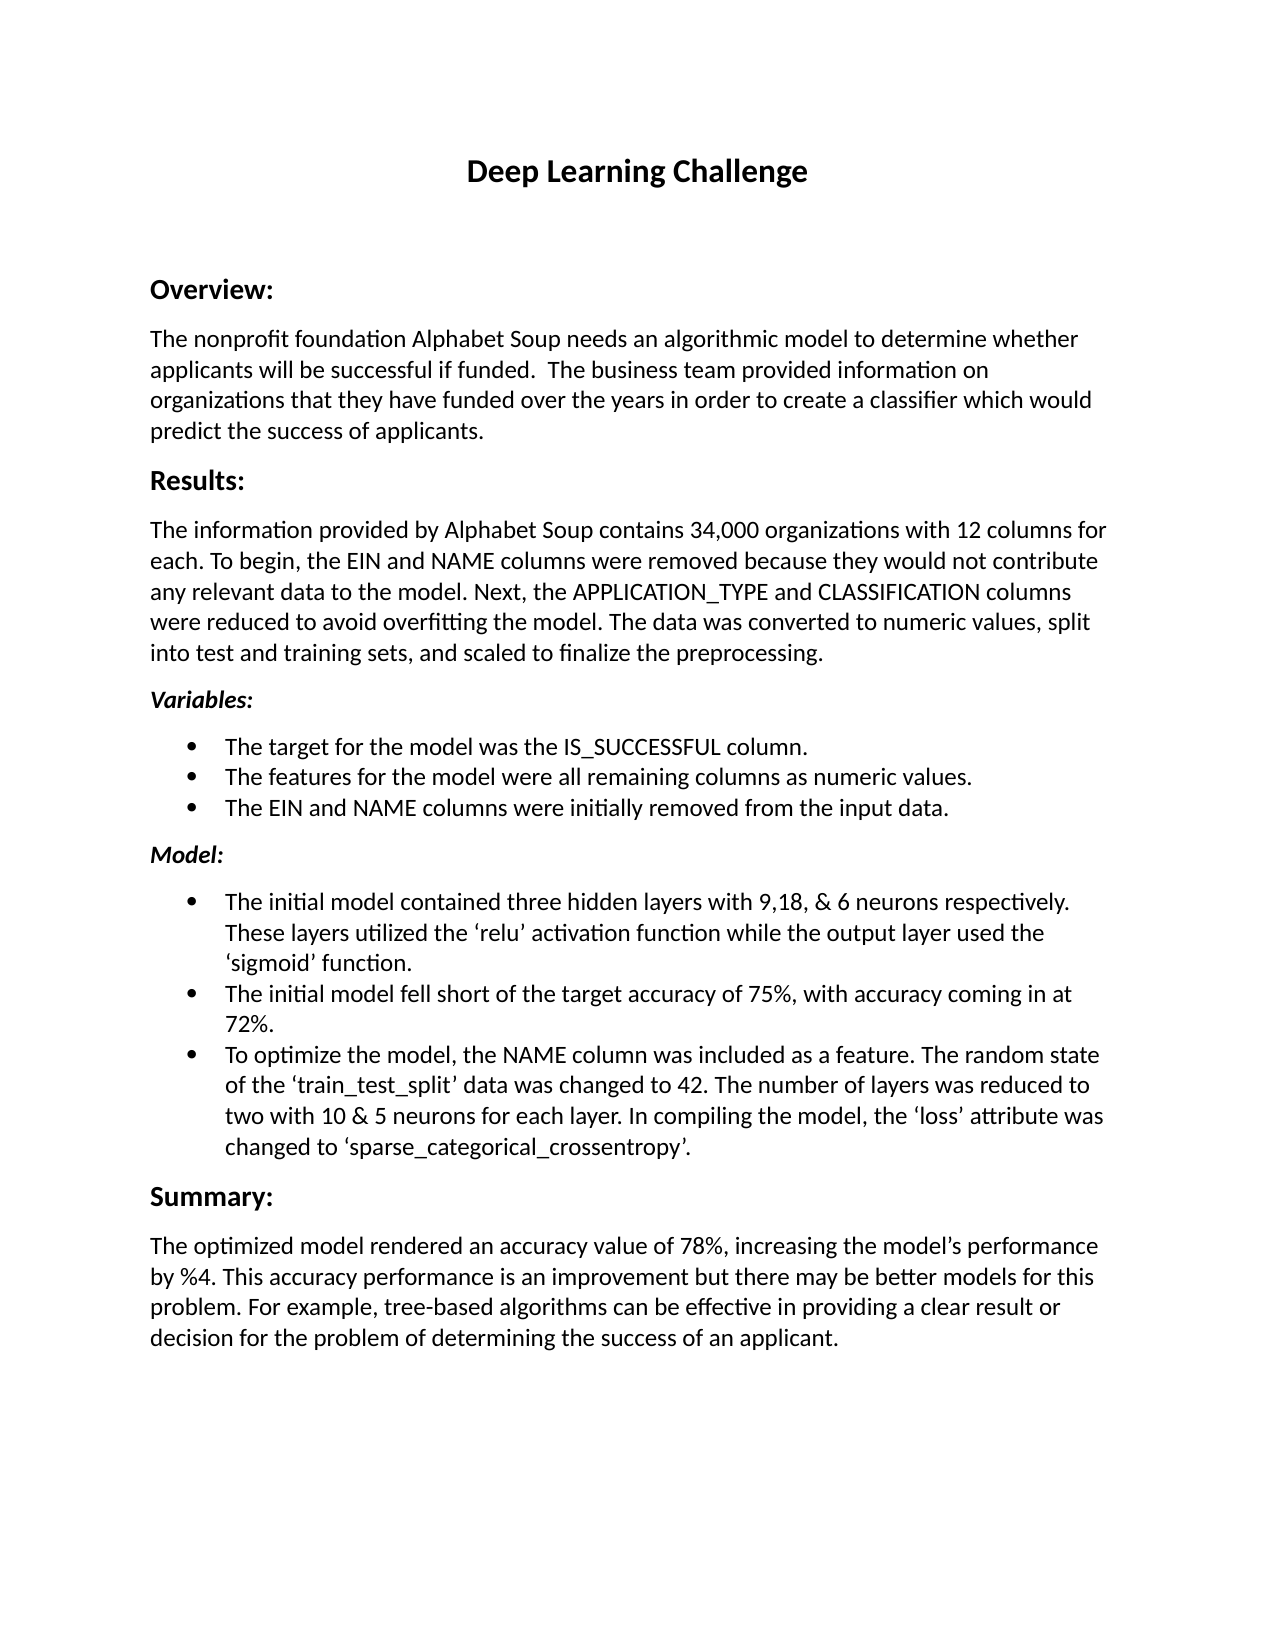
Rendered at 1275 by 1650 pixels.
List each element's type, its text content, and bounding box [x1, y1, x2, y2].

text The information provided by Alphabet Soup contains 34,000 organizations with 12 columns for each. To begin, the EIN and NAME columns were removed because they would not contribute any relevant data to the model. Next, the APPLICATION_TYPE and CLASSIFICATION columns were reduced to avoid overfitting the model. The data was converted to numeric values, split into test and training sets, and scaled to finalize the preprocessing. [150, 514, 1125, 667]
list The EIN and NAME columns were initially removed from the input data. [187, 792, 1125, 823]
text Model: [150, 839, 1125, 870]
list The target for the model was the IS_SUCCESSFUL column. [187, 731, 1125, 762]
list The initial model contained three hidden layers with 9,18, & 6 neurons respectively. These layers utilized the ‘relu’ activation function while the output layer used the ‘sigmoid’ function. [187, 886, 1125, 978]
text Deep Learning Challenge [150, 150, 1125, 191]
list The initial model fell short of the target accuracy of 75%, with accuracy coming in at 72%. [187, 978, 1125, 1039]
text The optimized model rendered an accuracy value of 78%, increasing the model’s performance by %4. This accuracy performance is an improvement but there may be better models for this problem. For example, tree-based algorithms can be effective in providing a clear result or decision for the problem of determining the success of an applicant. [150, 1230, 1125, 1352]
text Variables: [150, 684, 1125, 714]
text Summary: [150, 1178, 1125, 1213]
text Overview: [150, 271, 1125, 307]
text The nonprofit foundation Alphabet Soup needs an algorithmic model to determine whether applicants will be successful if funded. The business team provided information on organizations that they have funded over the years in order to create a classifier which would predict the success of applicants. [150, 323, 1125, 446]
list The features for the model were all remaining columns as numeric values. [187, 762, 1125, 792]
text Results: [150, 462, 1125, 498]
list To optimize the model, the NAME column was included as a feature. The random state of the ‘train_test_split’ data was changed to 42. The number of layers was reduced to two with 10 & 5 neurons for each layer. In compiling the model, the ‘loss’ attribute was changed to ‘sparse_categorical_crossentropy’. [187, 1039, 1125, 1161]
